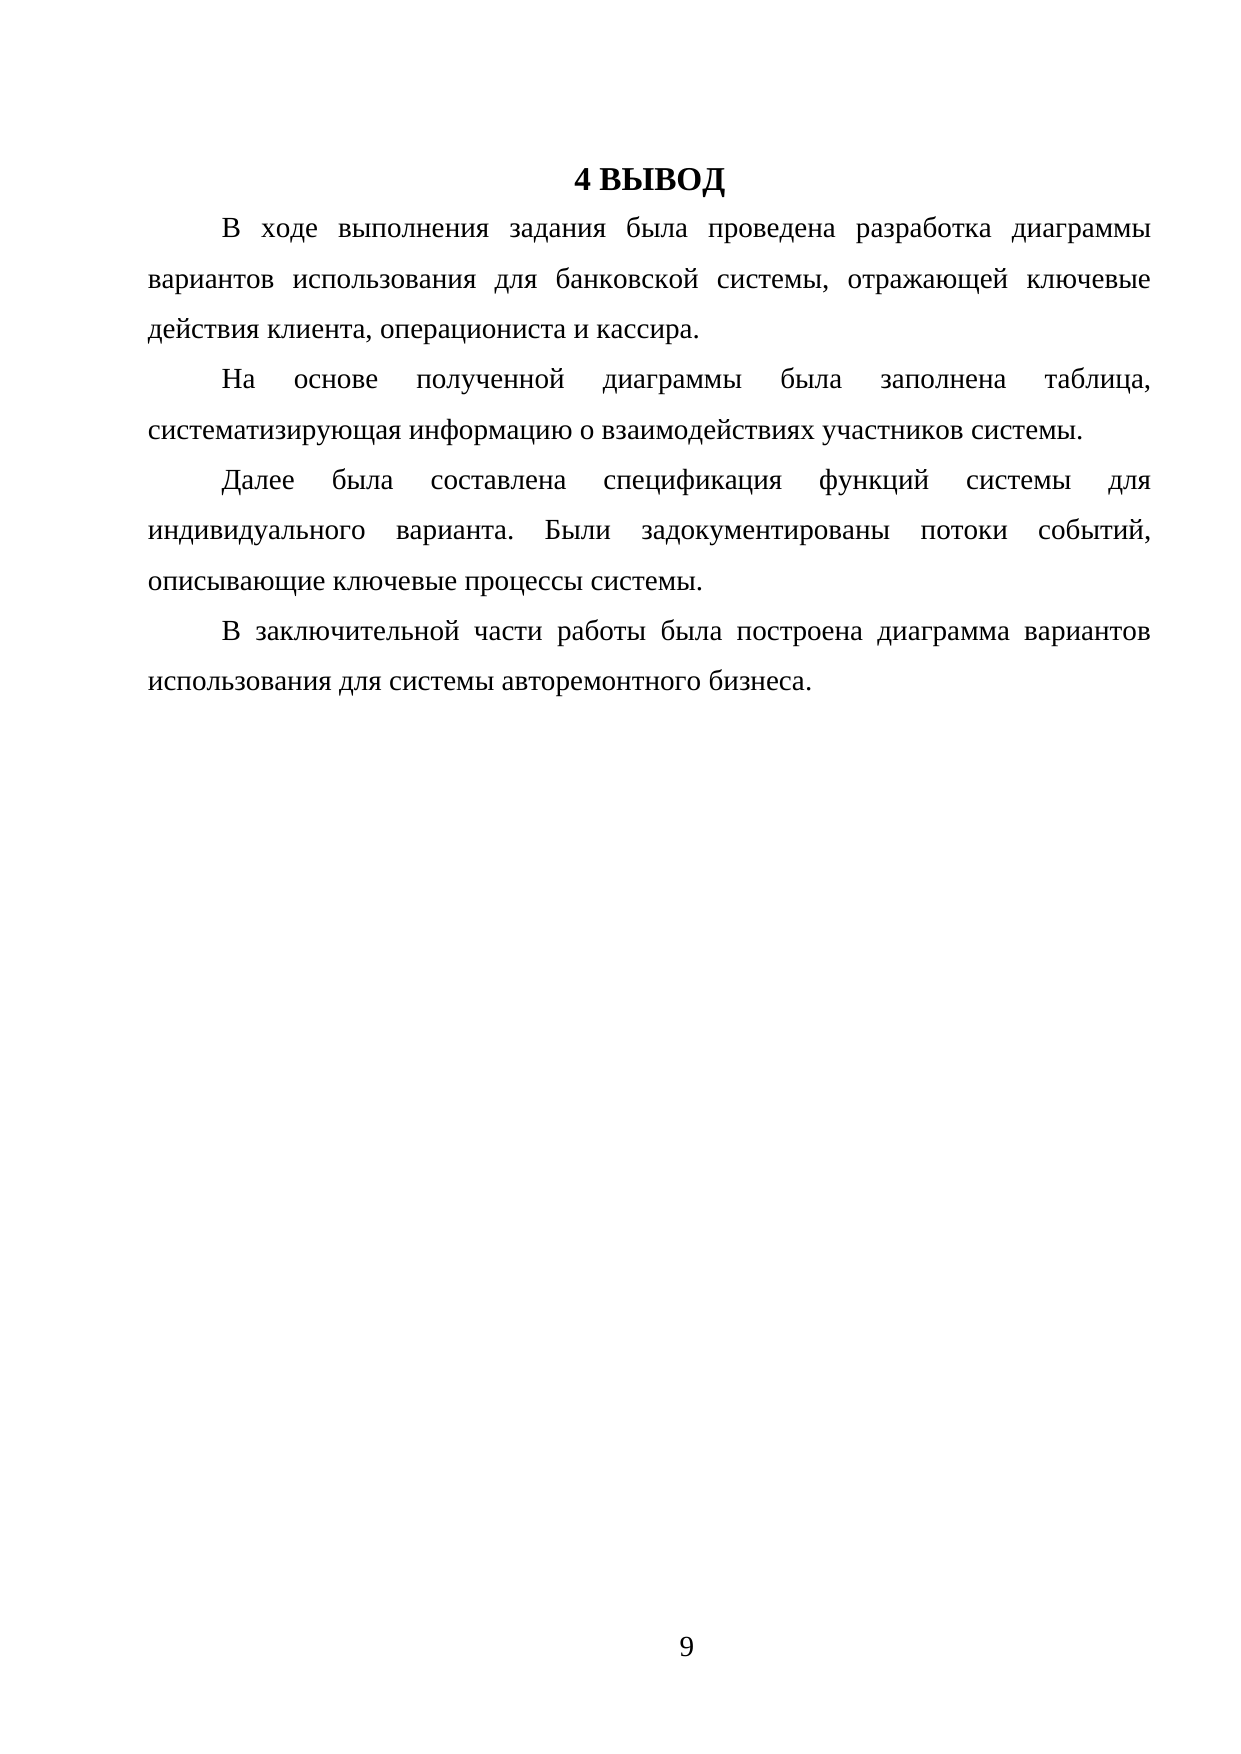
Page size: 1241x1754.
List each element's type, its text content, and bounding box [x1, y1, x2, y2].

text Далее была составлена спецификация функций системы для индивидуального варианта. Были задокументированы потоки событий, описывающие ключевые процессы системы. [148, 462, 1152, 596]
text В заключительной части работы была построена диаграмма вариантов использования для системы авторемонтного бизнеса. [148, 613, 1152, 697]
text В ходе выполнения задания была проведена разработка диаграммы вариантов использования для банковской системы, отражающей ключевые действия клиента, операциониста и кассира. [148, 211, 1152, 345]
text На основе полученной диаграммы была заполнена таблица, систематизирующая информацию о взаимодействиях участников системы. [148, 361, 1152, 445]
subtitle 4 ВЫВОД [148, 160, 1152, 198]
